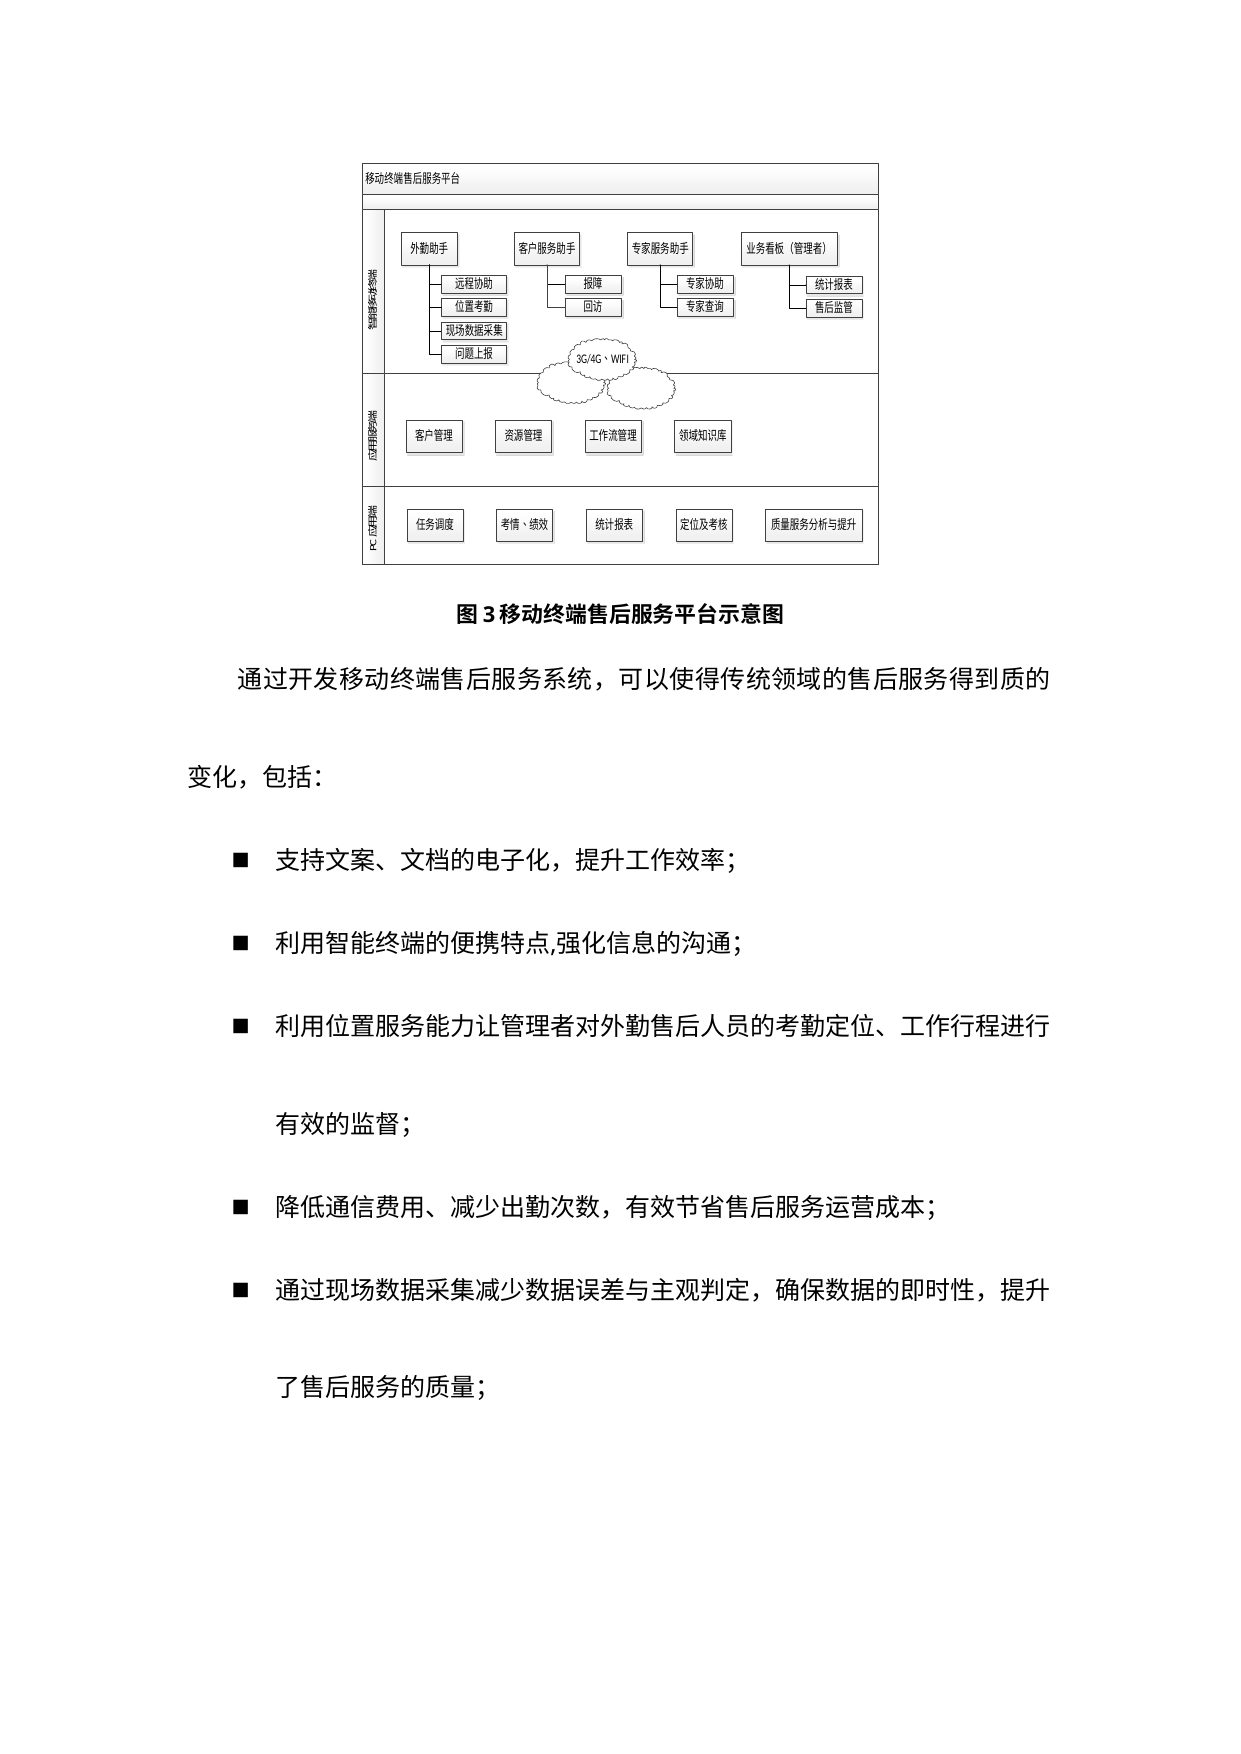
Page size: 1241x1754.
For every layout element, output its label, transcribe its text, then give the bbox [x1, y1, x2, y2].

text 图3移动终端售后服务平台示意图 [187, 597, 1053, 629]
list 支持文案、文档的电子化，提升工作效率； [231, 826, 1053, 891]
list 通过现场数据采集减少数据误差与主观判定，确保数据的即时性，提升了售后服务的质量； [231, 1256, 1053, 1418]
list 利用智能终端的便携特点,强化信息的沟通； [231, 909, 1053, 974]
list 利用位置服务能力让管理者对外勤售后人员的考勤定位、工作行程进行有效的监督； [231, 992, 1053, 1155]
text 通过开发移动终端售后服务系统，可以使得传统领域的售后服务得到质的变化，包括： [187, 645, 1053, 808]
list 降低通信费用、减少出勤次数，有效节省售后服务运营成本； [231, 1173, 1053, 1238]
